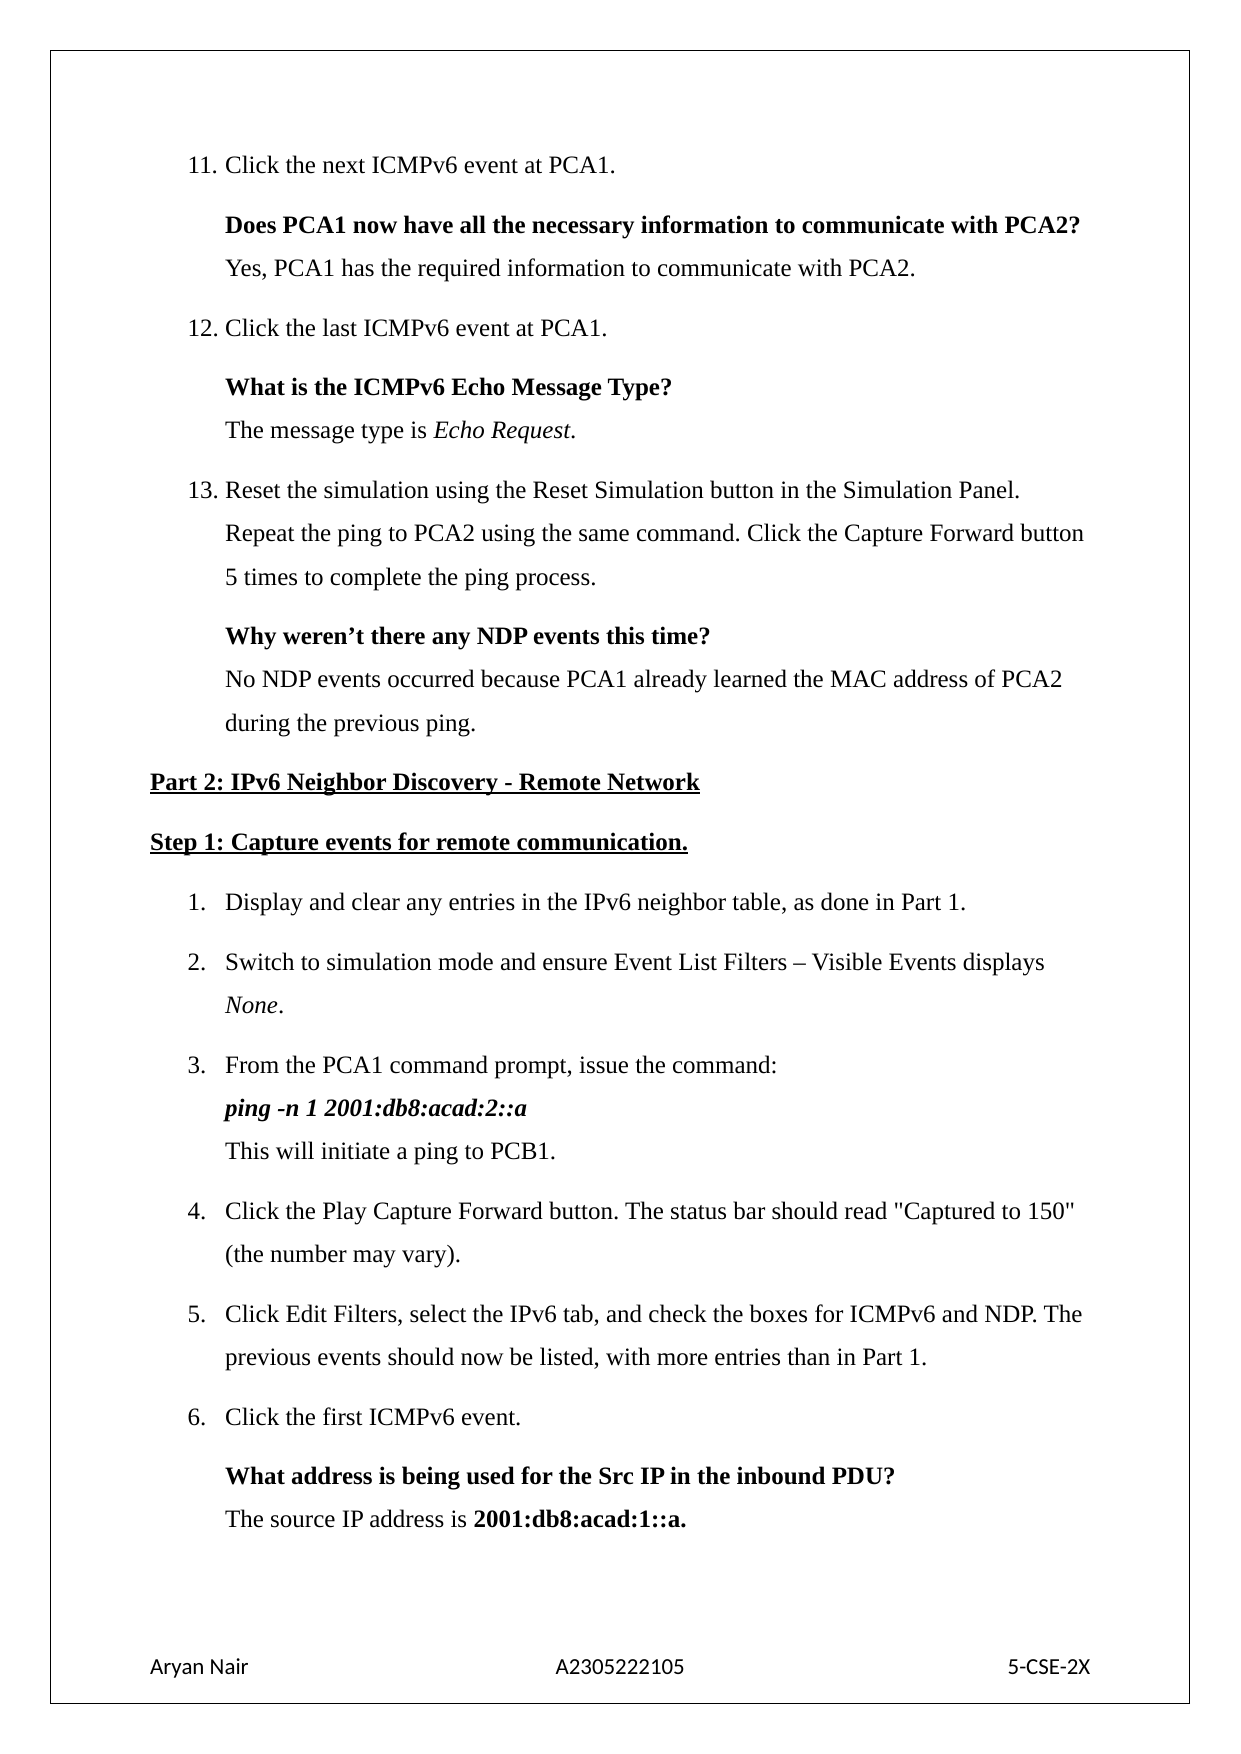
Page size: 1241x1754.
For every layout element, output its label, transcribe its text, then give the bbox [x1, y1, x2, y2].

list Click the Play Capture Forward button. The status bar should read "Captured to 150" (the number may vary). [187, 1196, 1090, 1268]
list Click Edit Filters, select the IPv6 tab, and check the boxes for ICMPv6 and NDP. The previous events should now be listed, with more entries than in Part 1. [187, 1299, 1090, 1371]
text Does PCA1 now have all the necessary information to communicate with PCA2? Yes, PCA1 has the required information to communicate with PCA2. [225, 210, 1090, 282]
list Switch to simulation mode and ensure Event List Filters – Visible Events displays None. [187, 947, 1090, 1019]
list Click the next ICMPv6 event at PCA1. [187, 150, 1090, 179]
list From the PCA1 command prompt, issue the command: ping -n 1 2001:db8:acad:2::a This will initiate a ping to PCB1. [187, 1050, 1090, 1165]
list Display and clear any entries in the IPv6 neighbor table, as done in Part 1. [187, 887, 1090, 916]
text Why weren’t there any NDP events this time? No NDP events occurred because PCA1 already learned the MAC address of PCA2 during the previous ping. [225, 621, 1090, 736]
list Click the last ICMPv6 event at PCA1. [187, 313, 1090, 341]
text Step 1: Capture events for remote communication. [150, 827, 1090, 856]
text What address is being used for the Src IP in the inbound PDU? The source IP address is 2001:db8:acad:1::a. [225, 1461, 1090, 1533]
list Reset the simulation using the Reset Simulation button in the Simulation Panel. Repeat the ping to PCA2 using the same command. Click the Capture Forward button 5 times to complete the ping process. [187, 475, 1090, 590]
list Click the first ICMPv6 event. [187, 1402, 1090, 1430]
text What is the ICMPv6 Echo Message Type? The message type is Echo Request. [225, 372, 1090, 444]
text Part 2: IPv6 Neighbor Discovery - Remote Network [150, 767, 1090, 796]
